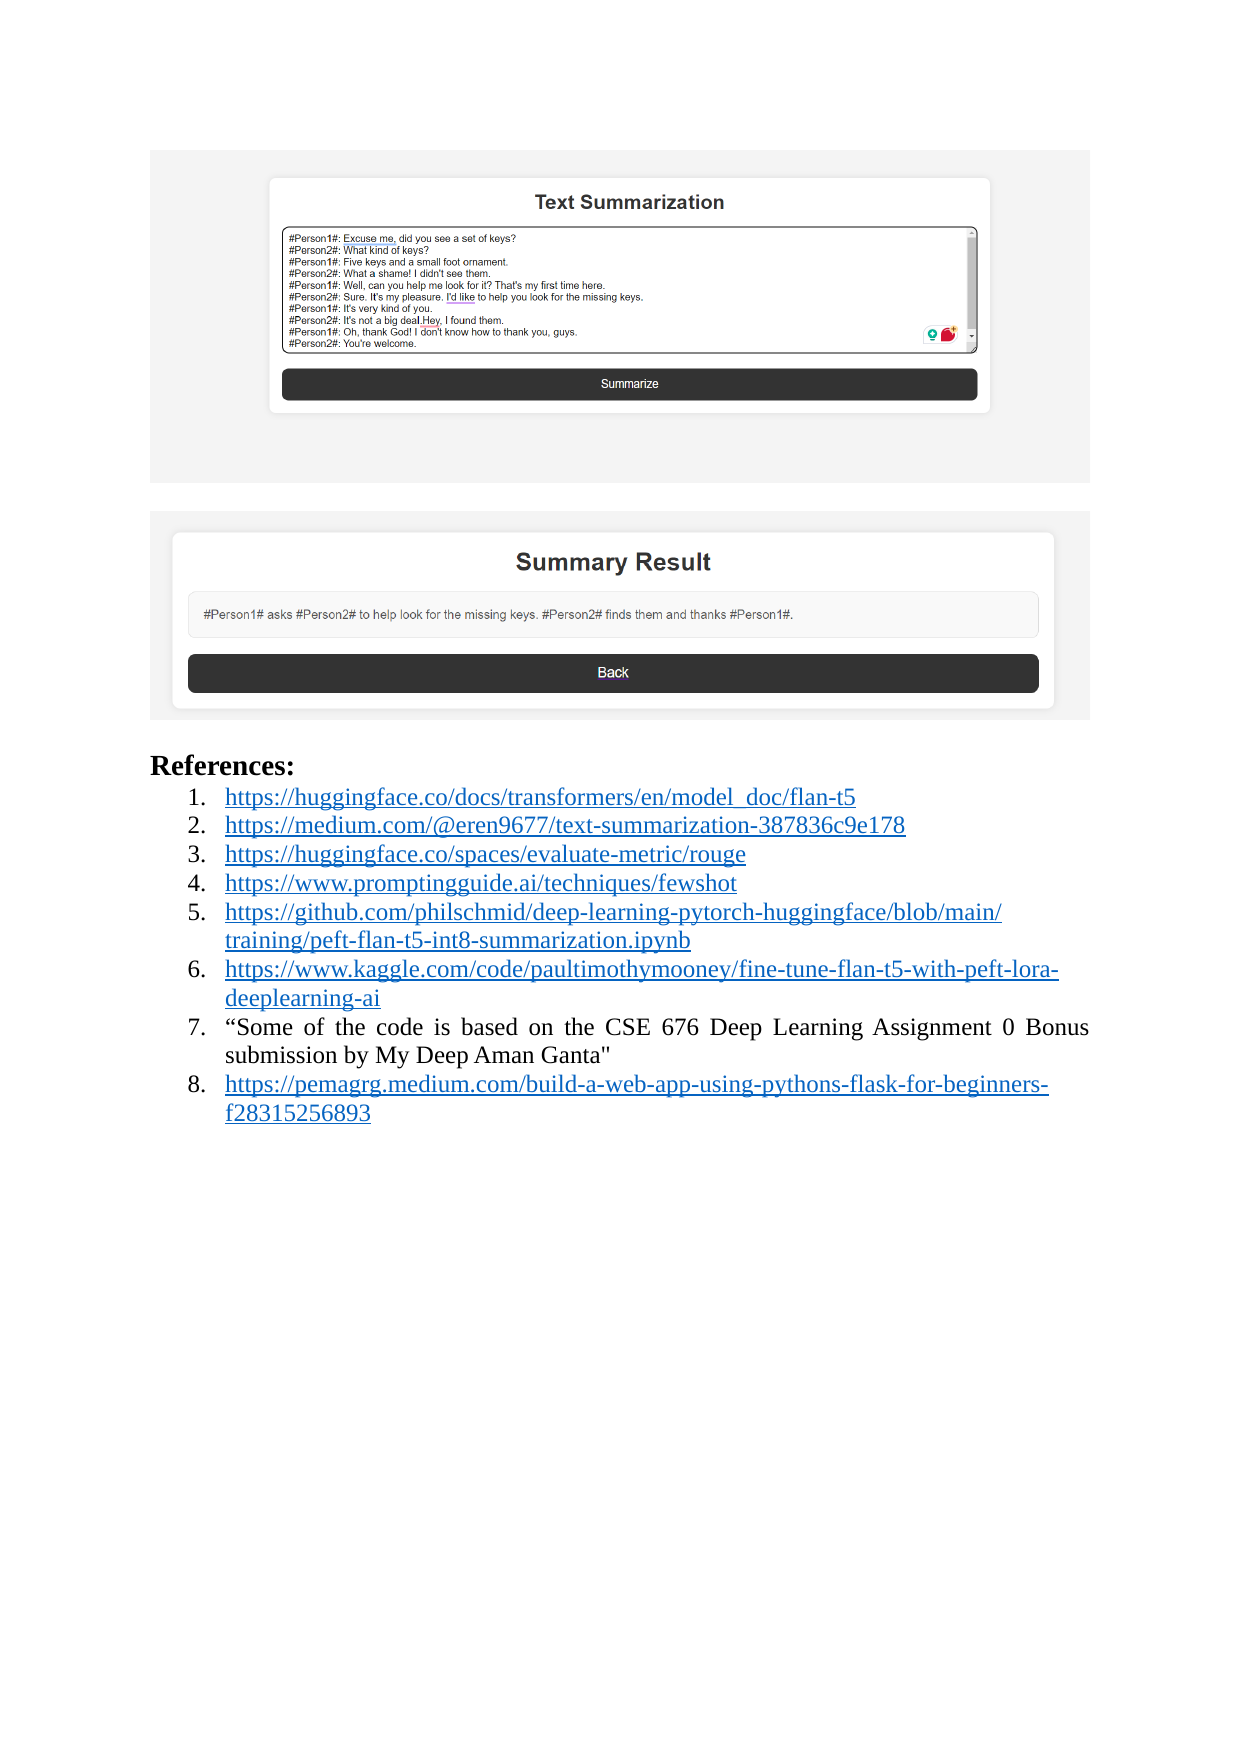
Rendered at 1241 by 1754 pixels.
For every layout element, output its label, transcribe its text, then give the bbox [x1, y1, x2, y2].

list https://pemagrg.medium.com/build-a-web-app-using-pythons-flask-for-beginners-f28315256893 [187, 1069, 1090, 1127]
text References: [150, 748, 1090, 782]
list “Some of the code is based on the CSE 676 Deep Learning Assignment 0 Bonus submission by My Deep Aman Ganta" [187, 1012, 1090, 1069]
list https://huggingface.co/docs/transformers/en/model_doc/flan-t5 [187, 782, 1090, 810]
picture [150, 150, 1091, 483]
list https://huggingface.co/spaces/evaluate-metric/rouge [187, 839, 1090, 868]
list https://www.kaggle.com/code/paultimothymooney/fine-tune-flan-t5-with-peft-lora-deeplearning-ai [187, 954, 1090, 1012]
picture [150, 511, 1091, 720]
list https://www.promptingguide.ai/techniques/fewshot [187, 868, 1090, 897]
list https://medium.com/@eren9677/text-summarization-387836c9e178 [187, 810, 1090, 839]
list https://github.com/philschmid/deep-learning-pytorch-huggingface/blob/main/training/peft-flan-t5-int8-summarization.ipynb [187, 897, 1090, 954]
